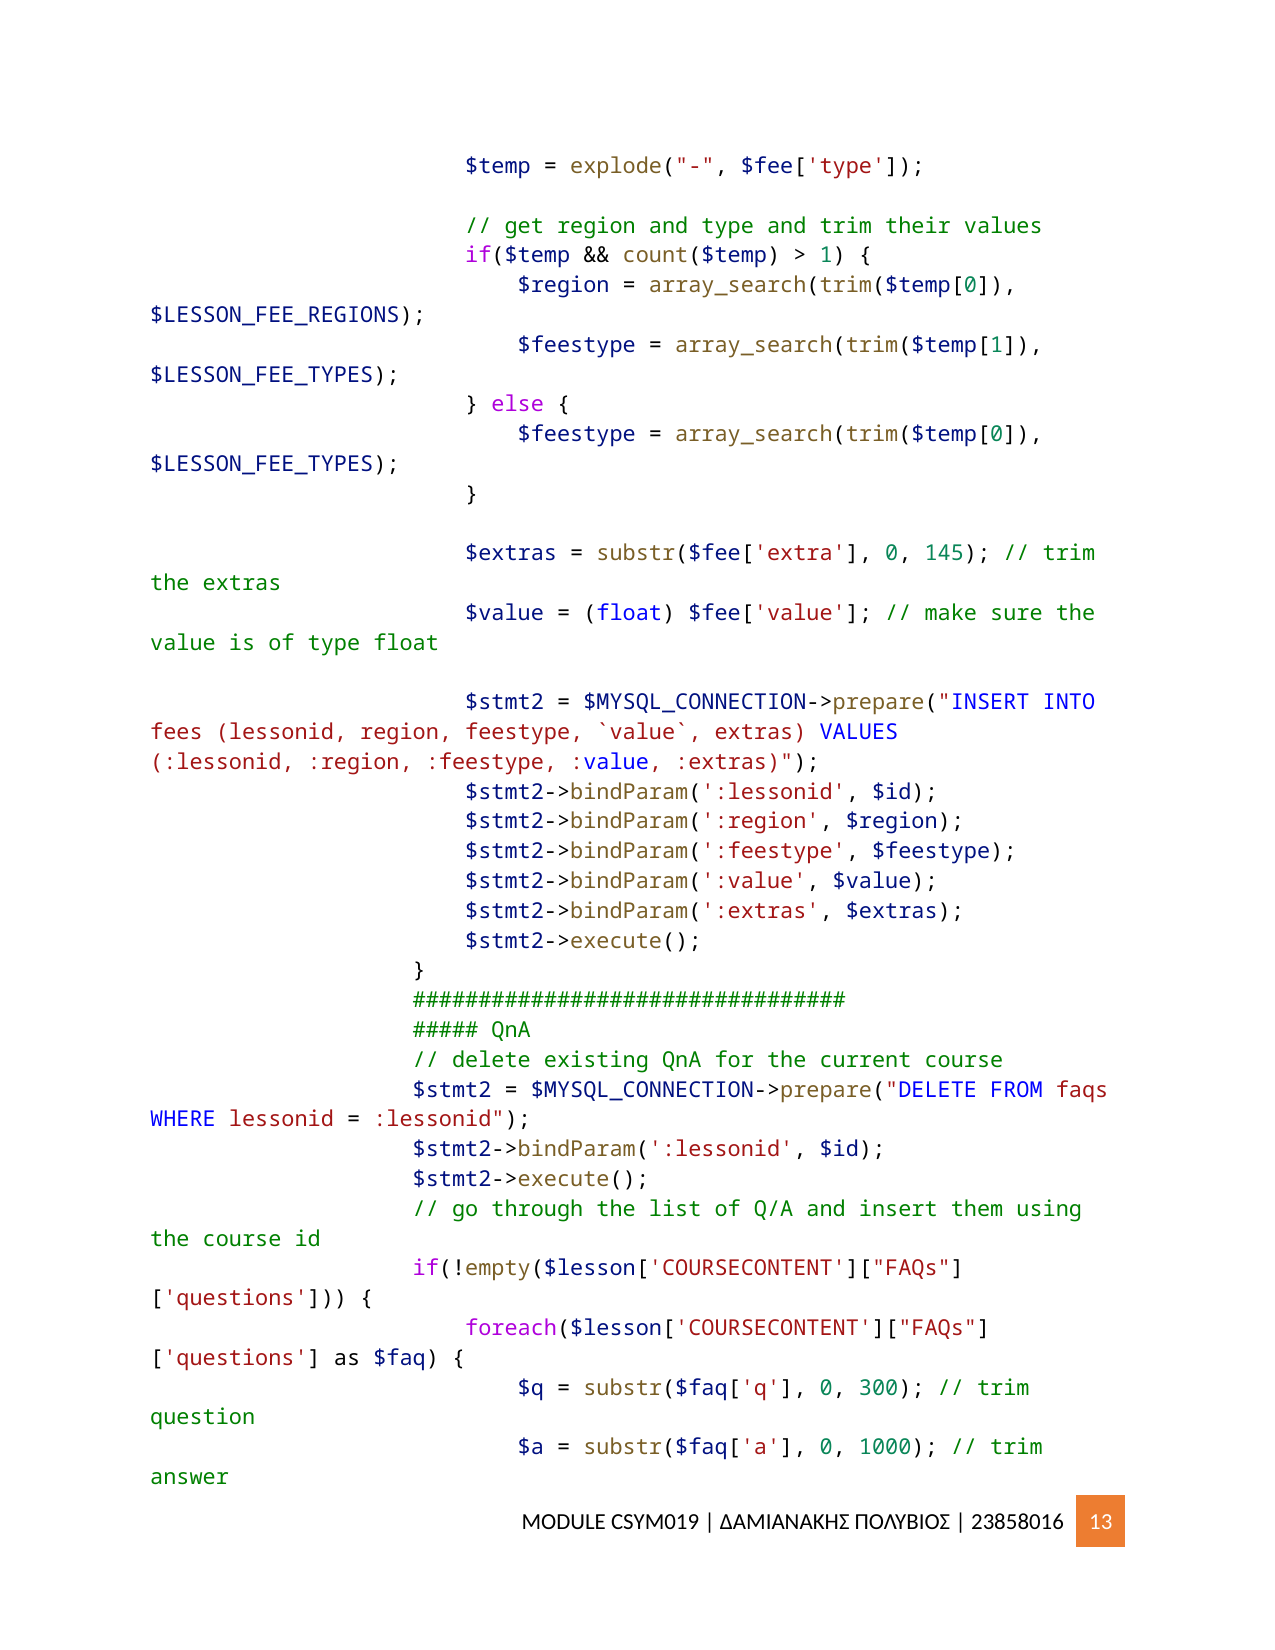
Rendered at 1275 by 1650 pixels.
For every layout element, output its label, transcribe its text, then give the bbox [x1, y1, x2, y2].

text } [150, 954, 1125, 984]
text $stmt2->execute(); [150, 1163, 1125, 1193]
text $stmt2->bindParam(':value', $value); [150, 865, 1125, 895]
text $value = (float) $fee['value']; // make sure the value is of type float [150, 597, 1125, 656]
text $stmt2 = $MYSQL_CONNECTION->prepare("INSERT INTO fees (lessonid, region, feestype, `value`, extras) VALUES (:lessonid, :region, :feestype, :value, :extras)"); [150, 686, 1125, 776]
text } [150, 478, 1125, 507]
text $q = substr($faq['q'], 0, 300); // trim question [150, 1371, 1125, 1431]
text $feestype = array_search(trim($temp[1]), $LESSON_FEE_TYPES); [150, 329, 1125, 388]
text $region = array_search(trim($temp[0]), $LESSON_FEE_REGIONS); [150, 269, 1125, 329]
text if(!empty($lesson['COURSECONTENT']["FAQs"]['questions'])) { [150, 1252, 1125, 1312]
text if($temp && count($temp) > 1) { [150, 239, 1125, 269]
text $stmt2 = $MYSQL_CONNECTION->prepare("DELETE FROM faqs WHERE lessonid = :lessonid"); [150, 1073, 1125, 1133]
text foreach($lesson['COURSECONTENT']["FAQs"]['questions'] as $faq) { [150, 1312, 1125, 1371]
text $stmt2->bindParam(':lessonid', $id); [150, 776, 1125, 805]
text $stmt2->bindParam(':lessonid', $id); [150, 1133, 1125, 1163]
text ##### QnA [150, 1014, 1125, 1044]
text $stmt2->bindParam(':region', $region); [150, 805, 1125, 835]
text // delete existing QnA for the current course [150, 1044, 1125, 1073]
text } else { [150, 388, 1125, 418]
text $a = substr($faq['a'], 0, 1000); // trim answer [150, 1431, 1125, 1491]
text $stmt2->execute(); [150, 924, 1125, 954]
text // go through the list of Q/A and insert them using the course id [150, 1193, 1125, 1252]
text $feestype = array_search(trim($temp[0]), $LESSON_FEE_TYPES); [150, 418, 1125, 478]
text $stmt2->bindParam(':extras', $extras); [150, 895, 1125, 924]
text // get region and type and trim their values [150, 209, 1125, 239]
text ################################# [150, 984, 1125, 1014]
text $temp = explode("-", $fee['type']); [150, 150, 1125, 180]
text $extras = substr($fee['extra'], 0, 145); // trim the extras [150, 537, 1125, 597]
text $stmt2->bindParam(':feestype', $feestype); [150, 835, 1125, 865]
